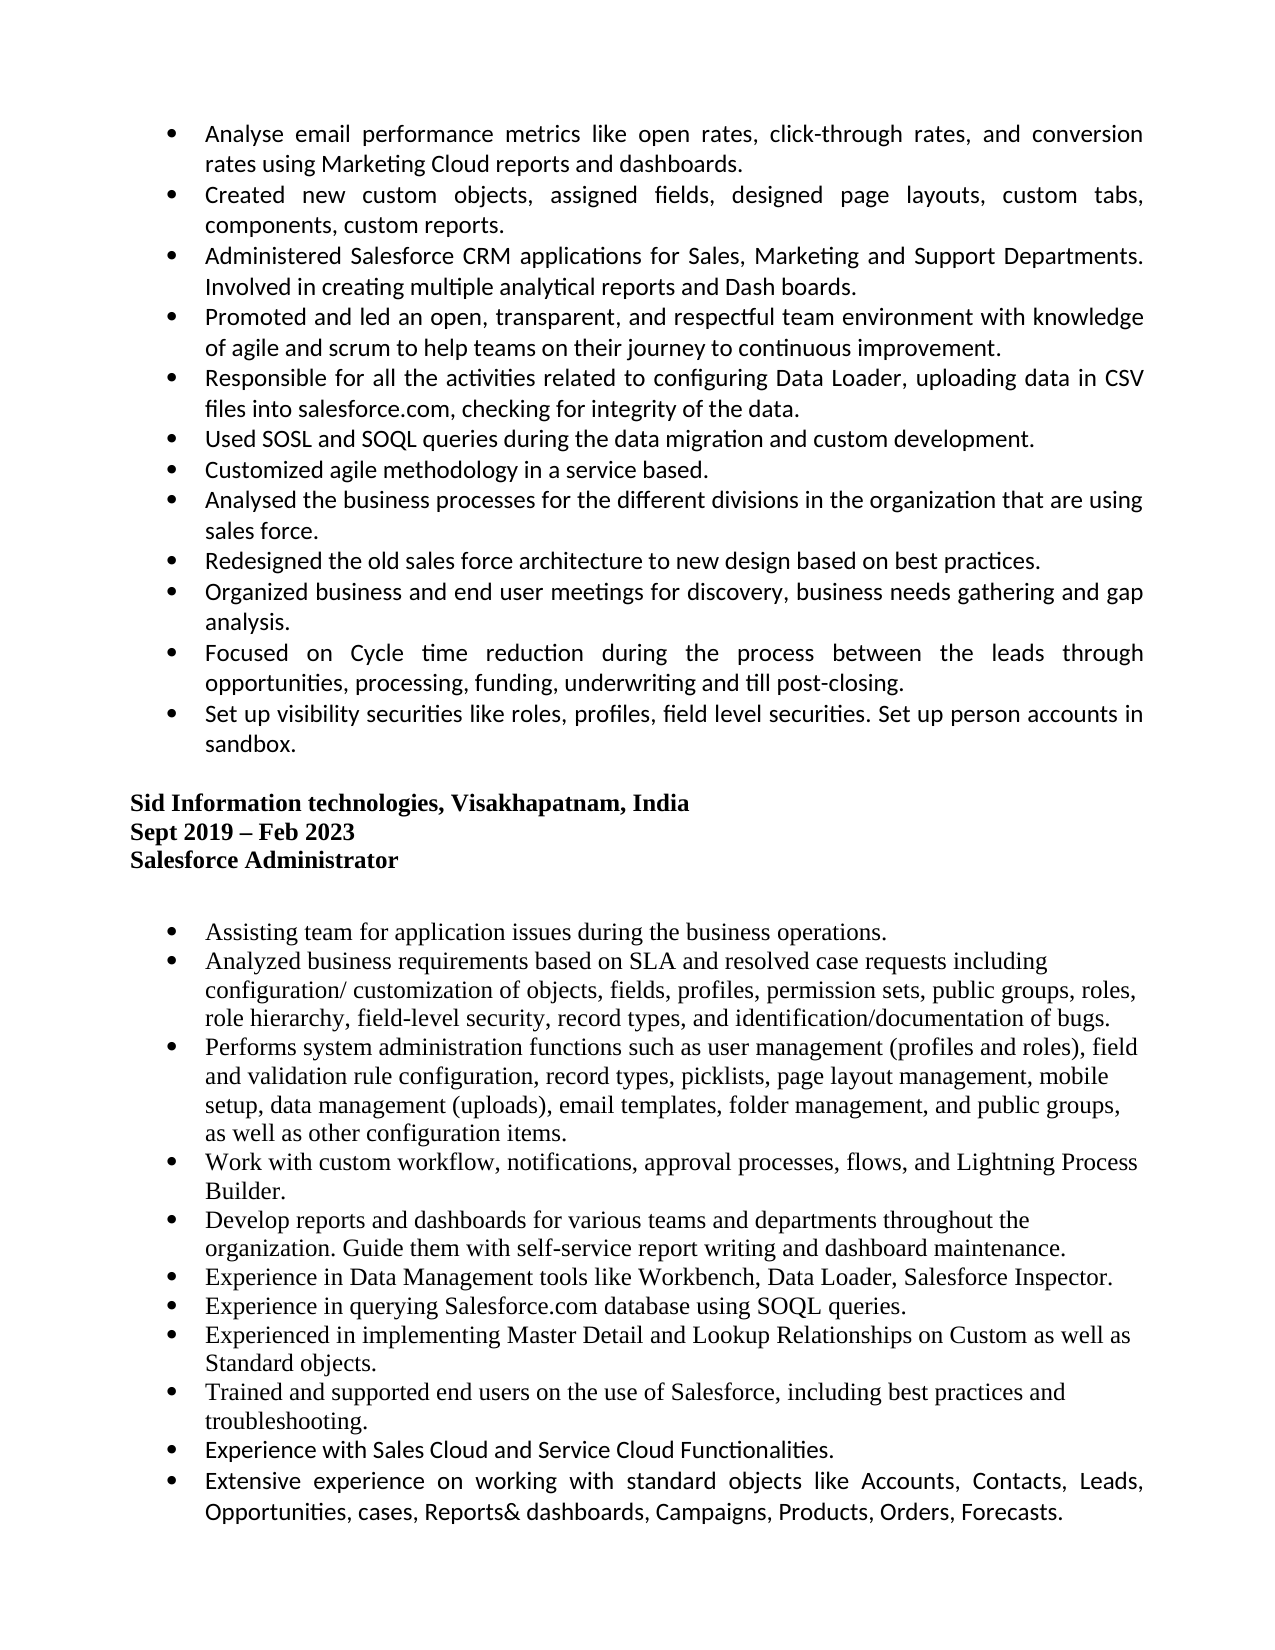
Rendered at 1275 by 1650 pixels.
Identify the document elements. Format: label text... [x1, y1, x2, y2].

list Experience in querying Salesforce.com database using SOQL queries. [167, 1291, 1145, 1320]
list Develop reports and dashboards for various teams and departments throughout the organization. Guide them with self-service report writing and dashboard maintenance. [167, 1205, 1145, 1262]
list Experienced in implementing Master Detail and Lookup Relationships on Custom as well as Standard objects. [167, 1320, 1145, 1377]
list Experience in Data Management tools like Workbench, Data Loader, Salesforce Inspector. [167, 1262, 1145, 1291]
list Work with custom workflow, notifications, approval processes, flows, and Lightning Process Builder. [167, 1147, 1145, 1205]
list Performs system administration functions such as user management (profiles and roles), field and validation rule configuration, record types, picklists, page layout management, mobile setup, data management (uploads), email templates, folder management, and public groups, as well as other configuration items. [167, 1032, 1145, 1147]
list Focused on Cycle time reduction during the process between the leads through opportunities, processing, funding, underwriting and till post-closing. [167, 637, 1145, 698]
subtitle Salesforce Administrator [130, 845, 1145, 874]
list Created new custom objects, assigned fields, designed page layouts, custom tabs, components, custom reports. [167, 179, 1145, 240]
list Experience with Sales Cloud and Service Cloud Functionalities. [167, 1435, 1145, 1465]
list Extensive experience on working with standard objects like Accounts, Contacts, Leads, Opportunities, cases, Reports& dashboards, Campaigns, Products, Orders, Forecasts. [167, 1465, 1145, 1526]
list Assisting team for application issues during the business operations. [167, 917, 1145, 946]
text Sid Information technologies, Visakhapatnam, India [130, 788, 1145, 817]
list Analysed the business processes for the different divisions in the organization that are using sales force. [167, 484, 1145, 545]
list Administered Salesforce CRM applications for Sales, Marketing and Support Departments. Involved in creating multiple analytical reports and Dash boards. [167, 240, 1145, 301]
text Sept 2019 – Feb 2023 [130, 817, 1145, 845]
list Set up visibility securities like roles, profiles, field level securities. Set up person accounts in sandbox. [167, 698, 1145, 759]
list Redesigned the old sales force architecture to new design based on best practices. [167, 545, 1145, 576]
list Customized agile methodology in a service based. [167, 454, 1145, 484]
list Analyse email performance metrics like open rates, click-through rates, and conversion rates using Marketing Cloud reports and dashboards. [167, 118, 1145, 179]
list Used SOSL and SOQL queries during the data migration and custom development. [167, 423, 1145, 454]
list Promoted and led an open, transparent, and respectful team environment with knowledge of agile and scrum to help teams on their journey to continuous improvement. [167, 301, 1145, 362]
list Trained and supported end users on the use of Salesforce, including best practices and troubleshooting. [167, 1377, 1145, 1435]
list Analyzed business requirements based on SLA and resolved case requests including configuration/ customization of objects, fields, profiles, permission sets, public groups, roles, role hierarchy, field-level security, record types, and identification/documentation of bugs. [167, 946, 1145, 1032]
list Organized business and end user meetings for discovery, business needs gathering and gap analysis. [167, 576, 1145, 637]
list Responsible for all the activities related to configuring Data Loader, uploading data in CSV files into salesforce.com, checking for integrity of the data. [167, 362, 1145, 423]
